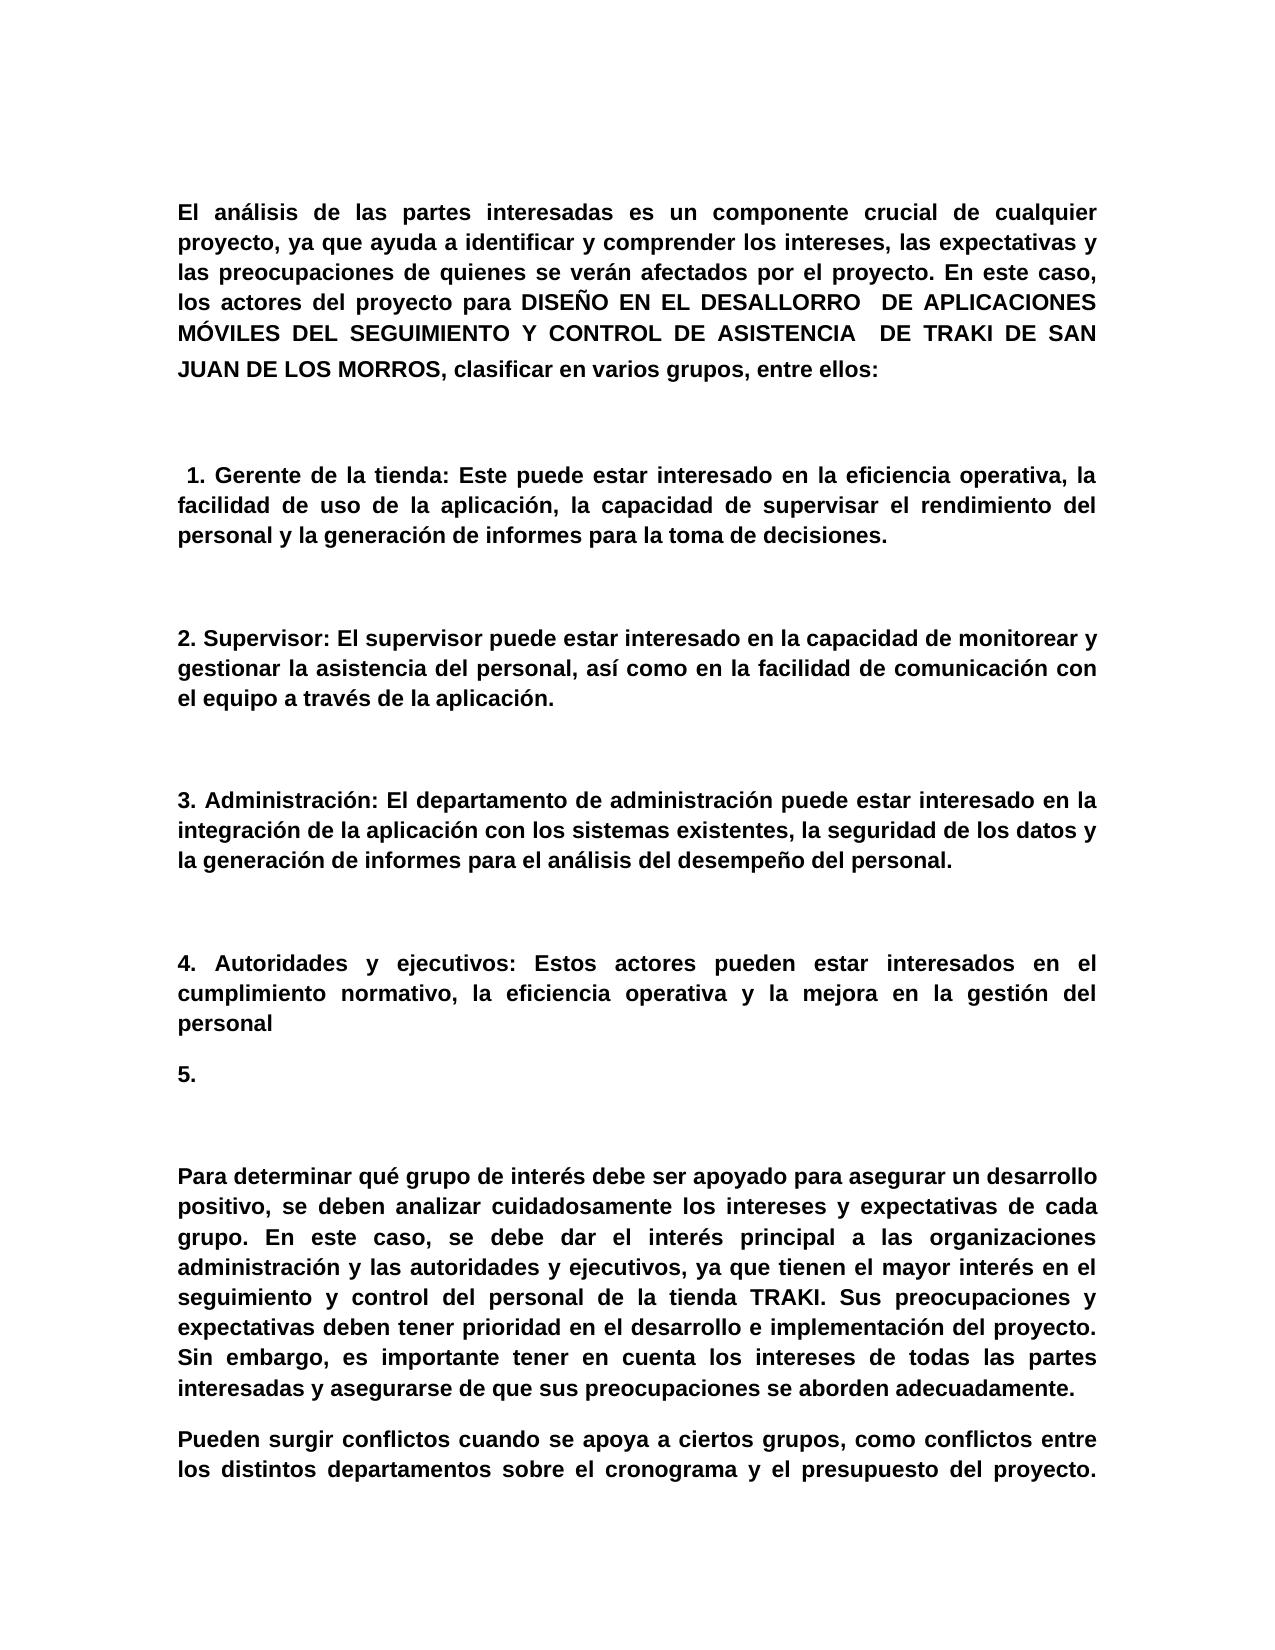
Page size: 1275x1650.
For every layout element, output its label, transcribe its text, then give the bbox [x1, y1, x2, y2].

text 4. Autoridades y ejecutivos: Estos actores pueden estar interesados en el cumplimiento normativo, la eficiencia operativa y la mejora en la gestión del personal [177, 949, 1098, 1036]
text 1. Gerente de la tienda: Este puede estar interesado en la eficiencia operativa, la facilidad de uso de la aplicación, la capacidad de supervisar el rendimiento del personal y la generación de informes para la toma de decisiones. [177, 462, 1098, 549]
text 5. [177, 1061, 1098, 1087]
text 2. Supervisor: El supervisor puede estar interesado en la capacidad de monitorear y gestionar la asistencia del personal, así como en la facilidad de comunicación con el equipo a través de la aplicación. [177, 624, 1098, 711]
text 3. Administración: El departamento de administración puede estar interesado en la integración de la aplicación con los sistemas existentes, la seguridad de los datos y la generación de informes para el análisis del desempeño del personal. [177, 787, 1098, 874]
text El análisis de las partes interesadas es un componente crucial de cualquier proyecto, ya que ayuda a identificar y comprender los intereses, las expectativas y las preocupaciones de quienes se verán afectados por el proyecto. En este caso, los actores del proyecto para DISEÑO EN EL DESALLORRO DE APLICACIONES MÓVILES DEL SEGUIMIENTO Y CONTROL DE ASISTENCIA DE TRAKI DE SAN JUAN DE LOS MORROS, clasificar en varios grupos, entre ellos: [177, 199, 1098, 385]
text Para determinar qué grupo de interés debe ser apoyado para asegurar un desarrollo positivo, se deben analizar cuidadosamente los intereses y expectativas de cada grupo. En este caso, se debe dar el interés principal a las organizaciones administración y las autoridades y ejecutivos, ya que tienen el mayor interés en el seguimiento y control del personal de la tienda TRAKI. Sus preocupaciones y expectativas deben tener prioridad en el desarrollo e implementación del proyecto. Sin embargo, es importante tener en cuenta los intereses de todas las partes interesadas y asegurarse de que sus preocupaciones se aborden adecuadamente. [177, 1163, 1098, 1401]
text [177, 1426, 1098, 1482]
